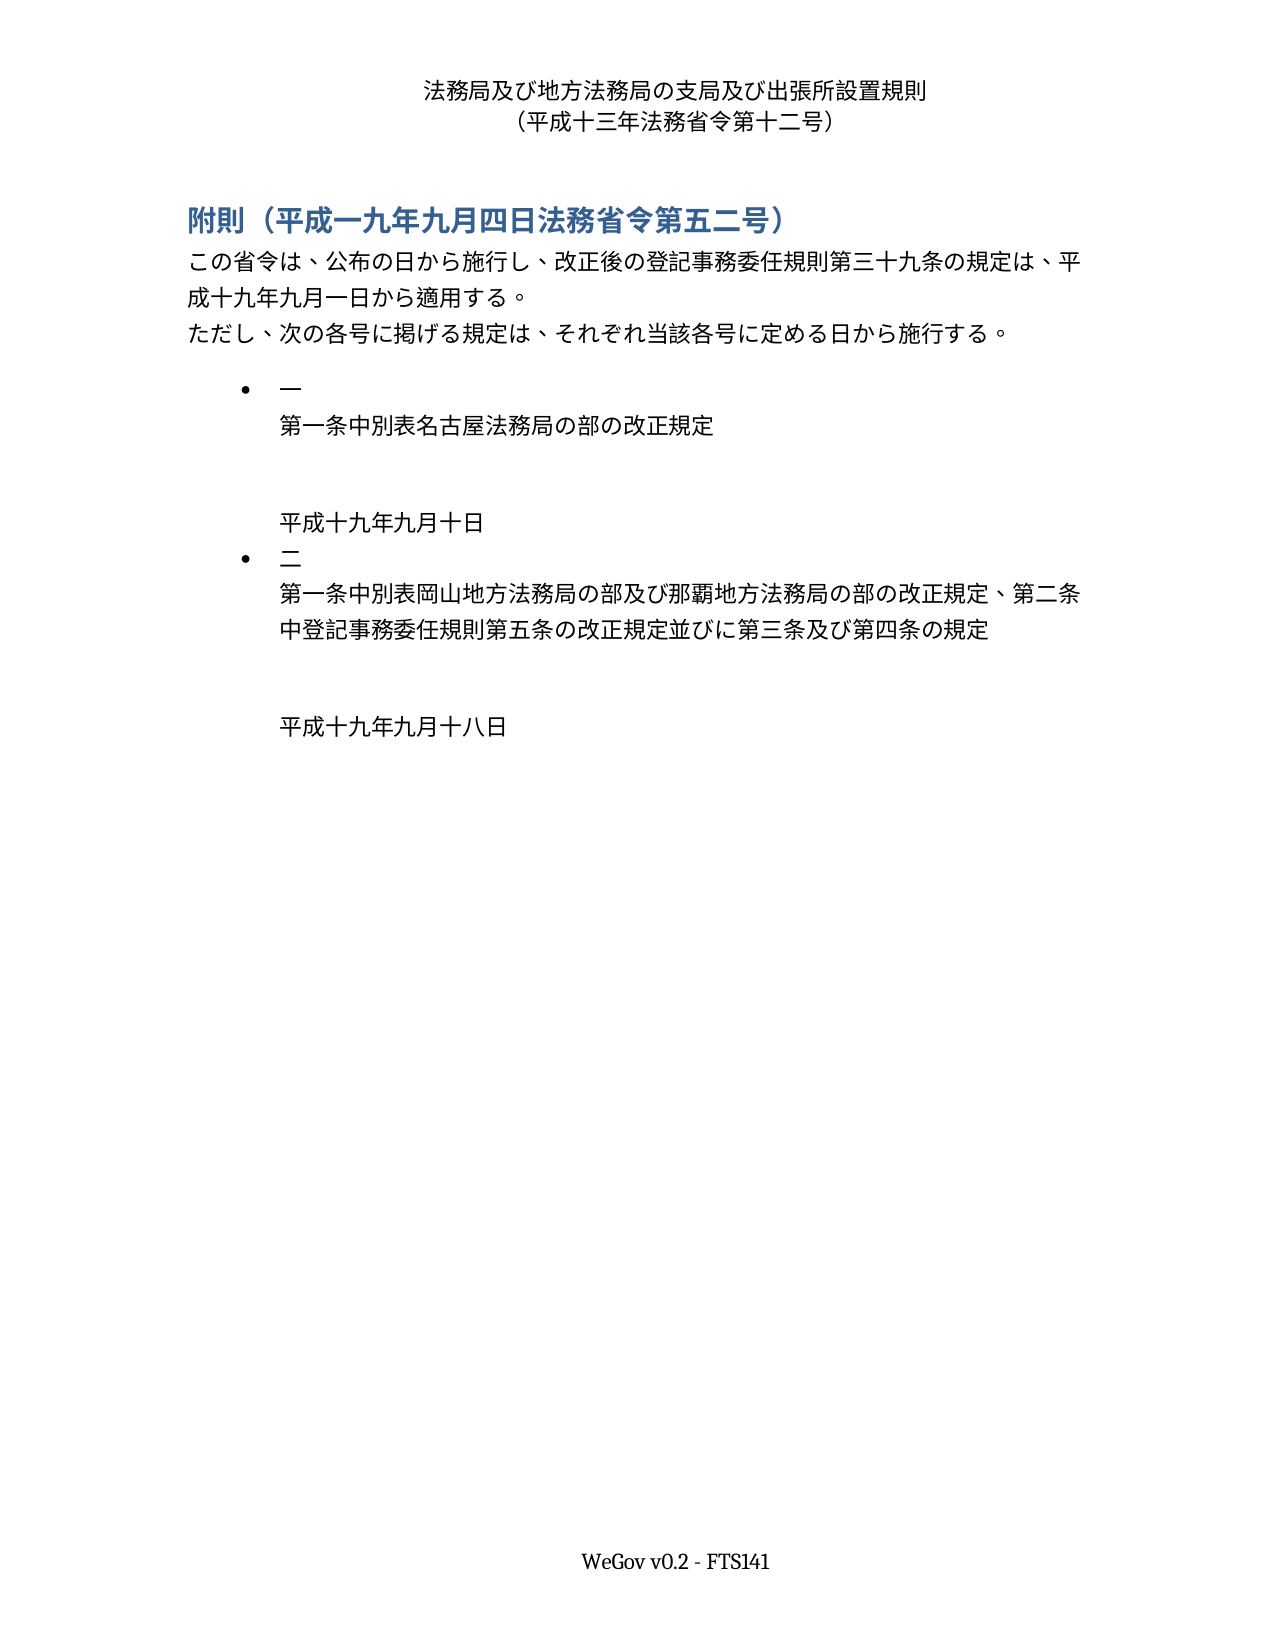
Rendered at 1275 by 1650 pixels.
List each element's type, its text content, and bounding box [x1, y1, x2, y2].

list 一 第一条中別表名古屋法務局の部の改正規定 平成十九年九月十日 [242, 374, 1087, 538]
subtitle 附則（平成一九年九月四日法務省令第五二号） [187, 200, 1087, 240]
text この省令は、公布の日から施行し、改正後の登記事務委任規則第三十九条の規定は、平成十九年九月一日から適用する。 ただし、次の各号に掲げる規定は、それぞれ当該各号に定める日から施行する。 [187, 246, 1087, 349]
list 二 第一条中別表岡山地方法務局の部及び那覇地方法務局の部の改正規定、第二条中登記事務委任規則第五条の改正規定並びに第三条及び第四条の規定 平成十九年九月十八日 [242, 542, 1087, 742]
